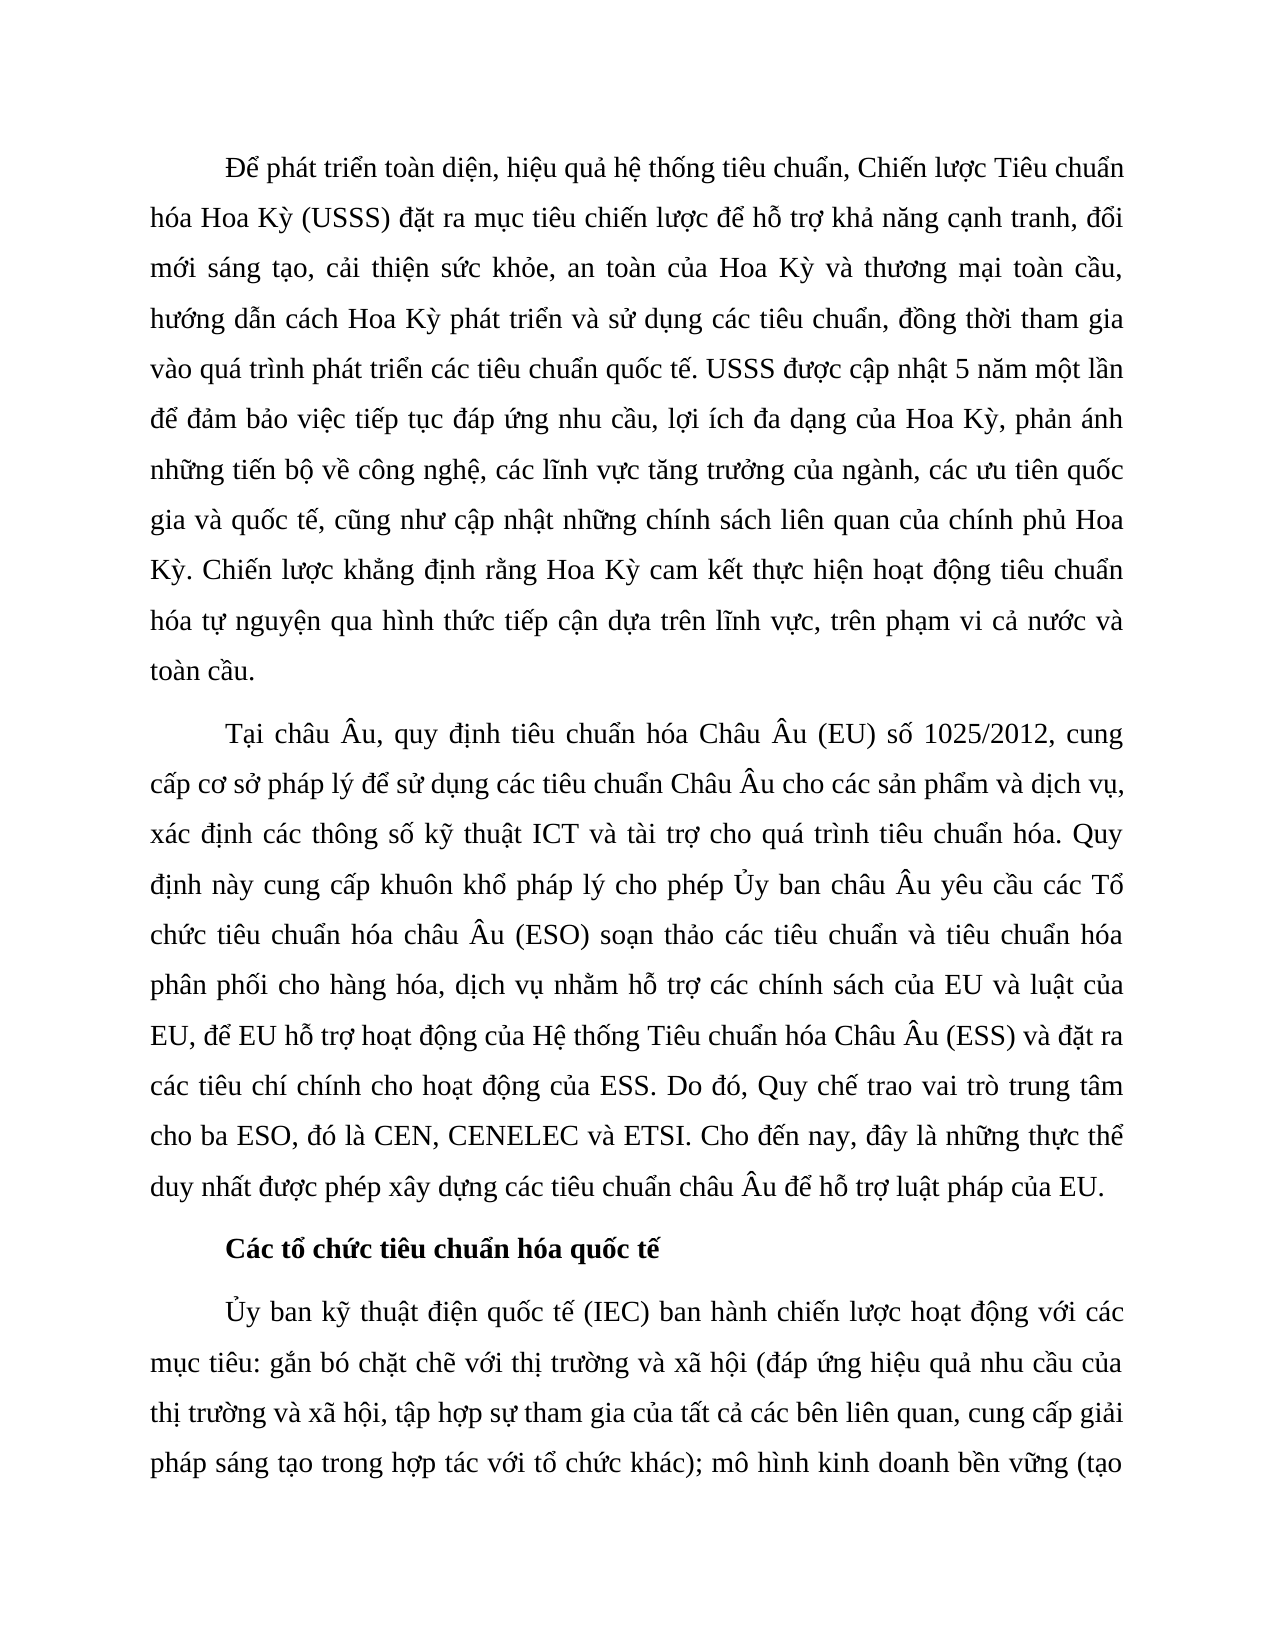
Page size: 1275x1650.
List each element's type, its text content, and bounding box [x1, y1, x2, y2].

text Các tổ chức tiêu chuẩn hóa quốc tế [150, 1232, 1125, 1265]
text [150, 1294, 1125, 1479]
text Để phát triển toàn diện, hiệu quả hệ thống tiêu chuẩn, Chiến lược Tiêu chuẩn hóa Hoa Kỳ (USSS) đặt ra mục tiêu chiến lược để hỗ trợ khả năng cạnh tranh, đổi mới sáng tạo, cải thiện sức khỏe, an toàn của Hoa Kỳ và thương mại toàn cầu, hướng dẫn cách Hoa Kỳ phát triển và sử dụng các tiêu chuẩn, đồng thời tham gia vào quá trình phát triển các tiêu chuẩn quốc tế. USSS được cập nhật 5 năm một lần để đảm bảo việc tiếp tục đáp ứng nhu cầu, lợi ích đa dạng của Hoa Kỳ, phản ánh những tiến bộ về công nghệ, các lĩnh vực tăng trưởng của ngành, các ưu tiên quốc gia và quốc tế, cũng như cập nhật những chính sách liên quan của chính phủ Hoa Kỳ. Chiến lược khẳng định rằng Hoa Kỳ cam kết thực hiện hoạt động tiêu chuẩn hóa tự nguyện qua hình thức tiếp cận dựa trên lĩnh vực, trên phạm vi cả nước và toàn cầu. [150, 150, 1125, 687]
text Tại châu Âu, quy định tiêu chuẩn hóa Châu Âu (EU) số 1025/2012, cung cấp cơ sở pháp lý để sử dụng các tiêu chuẩn Châu Âu cho các sản phẩm và dịch vụ, xác định các thông số kỹ thuật ICT và tài trợ cho quá trình tiêu chuẩn hóa. Quy định này cung cấp khuôn khổ pháp lý cho phép Ủy ban châu Âu yêu cầu các Tổ chức tiêu chuẩn hóa châu Âu (ESO) soạn thảo các tiêu chuẩn và tiêu chuẩn hóa phân phối cho hàng hóa, dịch vụ nhằm hỗ trợ các chính sách của EU và luật của EU, để EU hỗ trợ hoạt động của Hệ thống Tiêu chuẩn hóa Châu Âu (ESS) và đặt ra các tiêu chí chính cho hoạt động của ESS. Do đó, Quy chế trao vai trò trung tâm cho ba ESO, đó là CEN, CENELEC và ETSI. Cho đến nay, đây là những thực thể duy nhất được phép xây dựng các tiêu chuẩn châu Âu để hỗ trợ luật pháp của EU. [150, 716, 1125, 1202]
